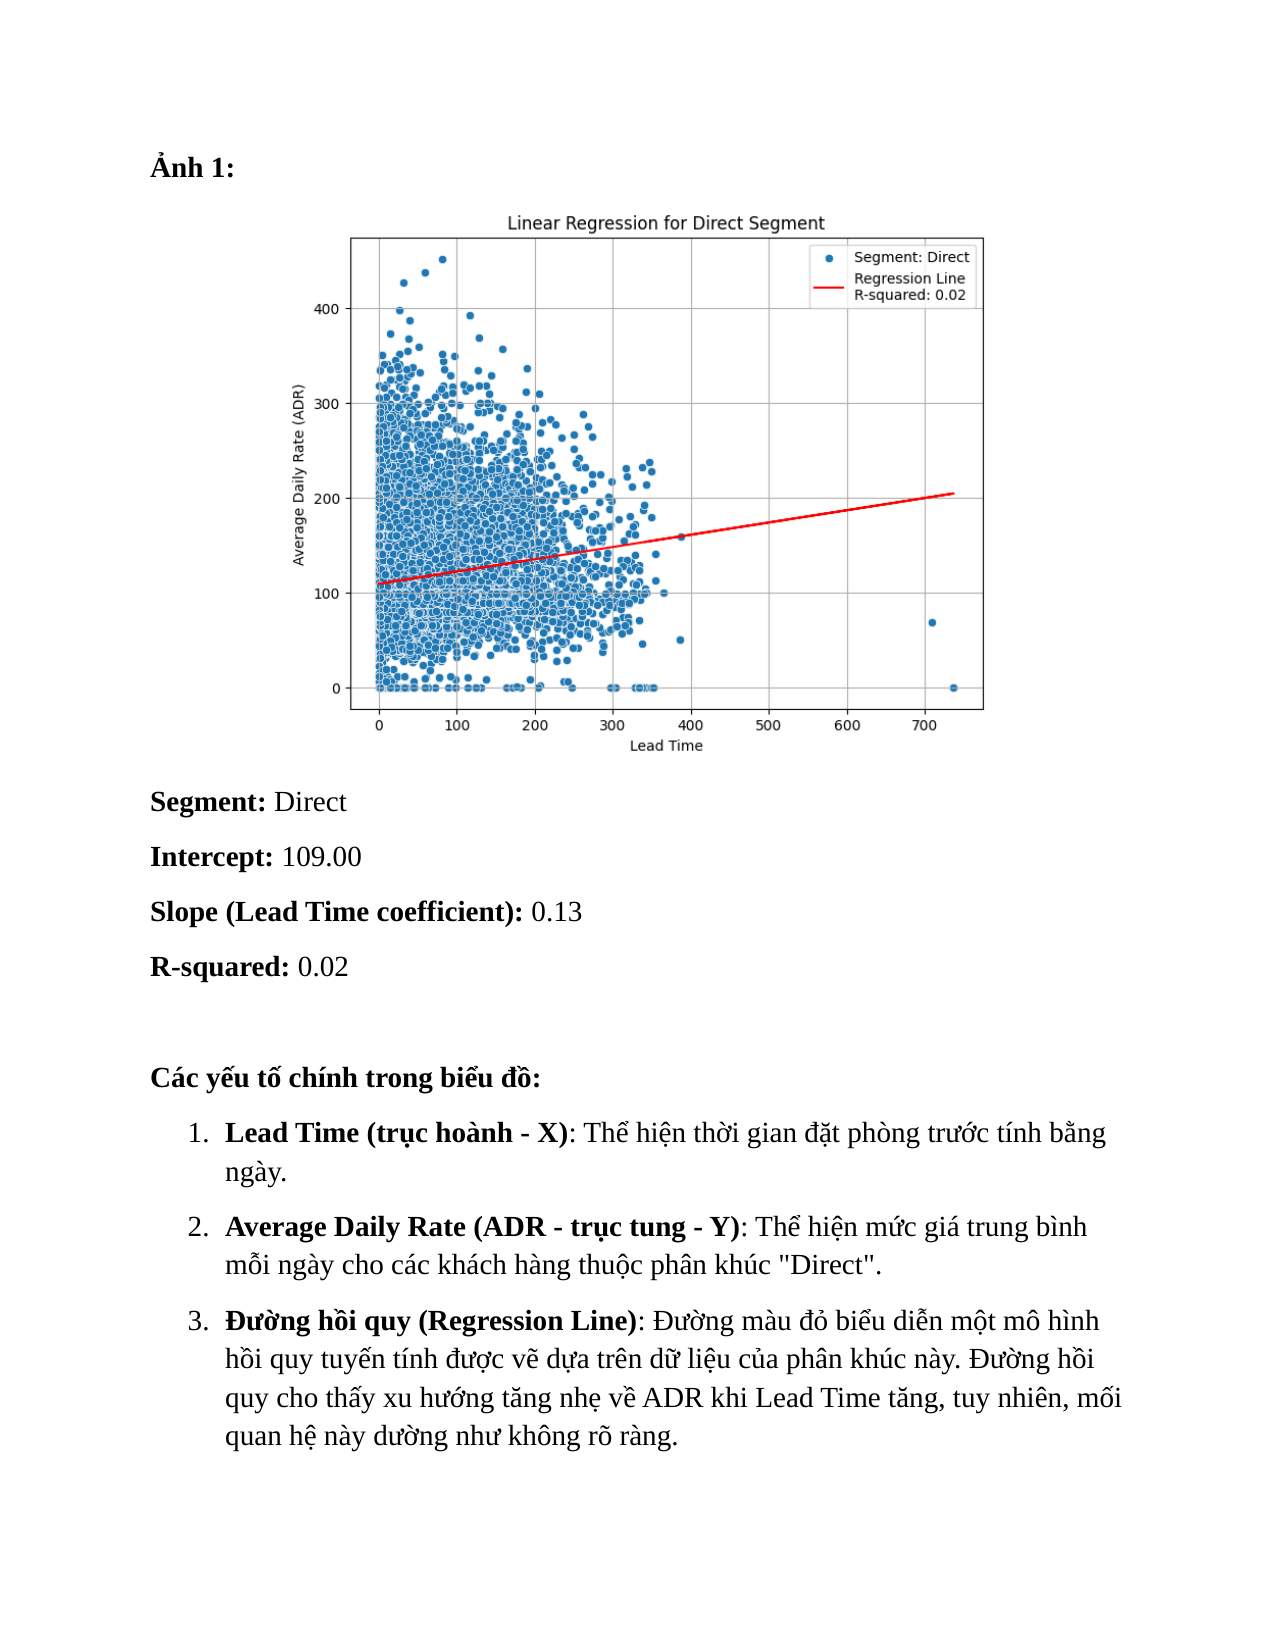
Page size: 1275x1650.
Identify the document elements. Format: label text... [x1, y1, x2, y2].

text Slope (Lead Time coefficient): 0.13 [150, 894, 1125, 928]
text Intercept: 109.00 [150, 839, 1125, 873]
list Lead Time (trục hoành - X): Thể hiện thời gian đặt phòng trước tính bằng ngày. [187, 1115, 1125, 1187]
text Ảnh 1: [150, 150, 1125, 183]
list Đường hồi quy (Regression Line): Đường màu đỏ biểu diễn một mô hình hồi quy tuyến tính được vẽ dựa trên dữ liệu của phân khúc này. Đường hồi quy cho thấy xu hướng tăng nhẹ về ADR khi Lead Time tăng, tuy nhiên, mối quan hệ này dường như không rõ ràng. [187, 1303, 1125, 1452]
text R-squared: 0.02 [150, 949, 1125, 983]
text Segment: Direct [150, 784, 1125, 817]
list Average Daily Rate (ADR - trục tung - Y): Thể hiện mức giá trung bình mỗi ngày cho các khách hàng thuộc phân khúc "Direct". [187, 1209, 1125, 1281]
picture [283, 205, 992, 763]
text Các yếu tố chính trong biểu đồ: [150, 1060, 1125, 1093]
